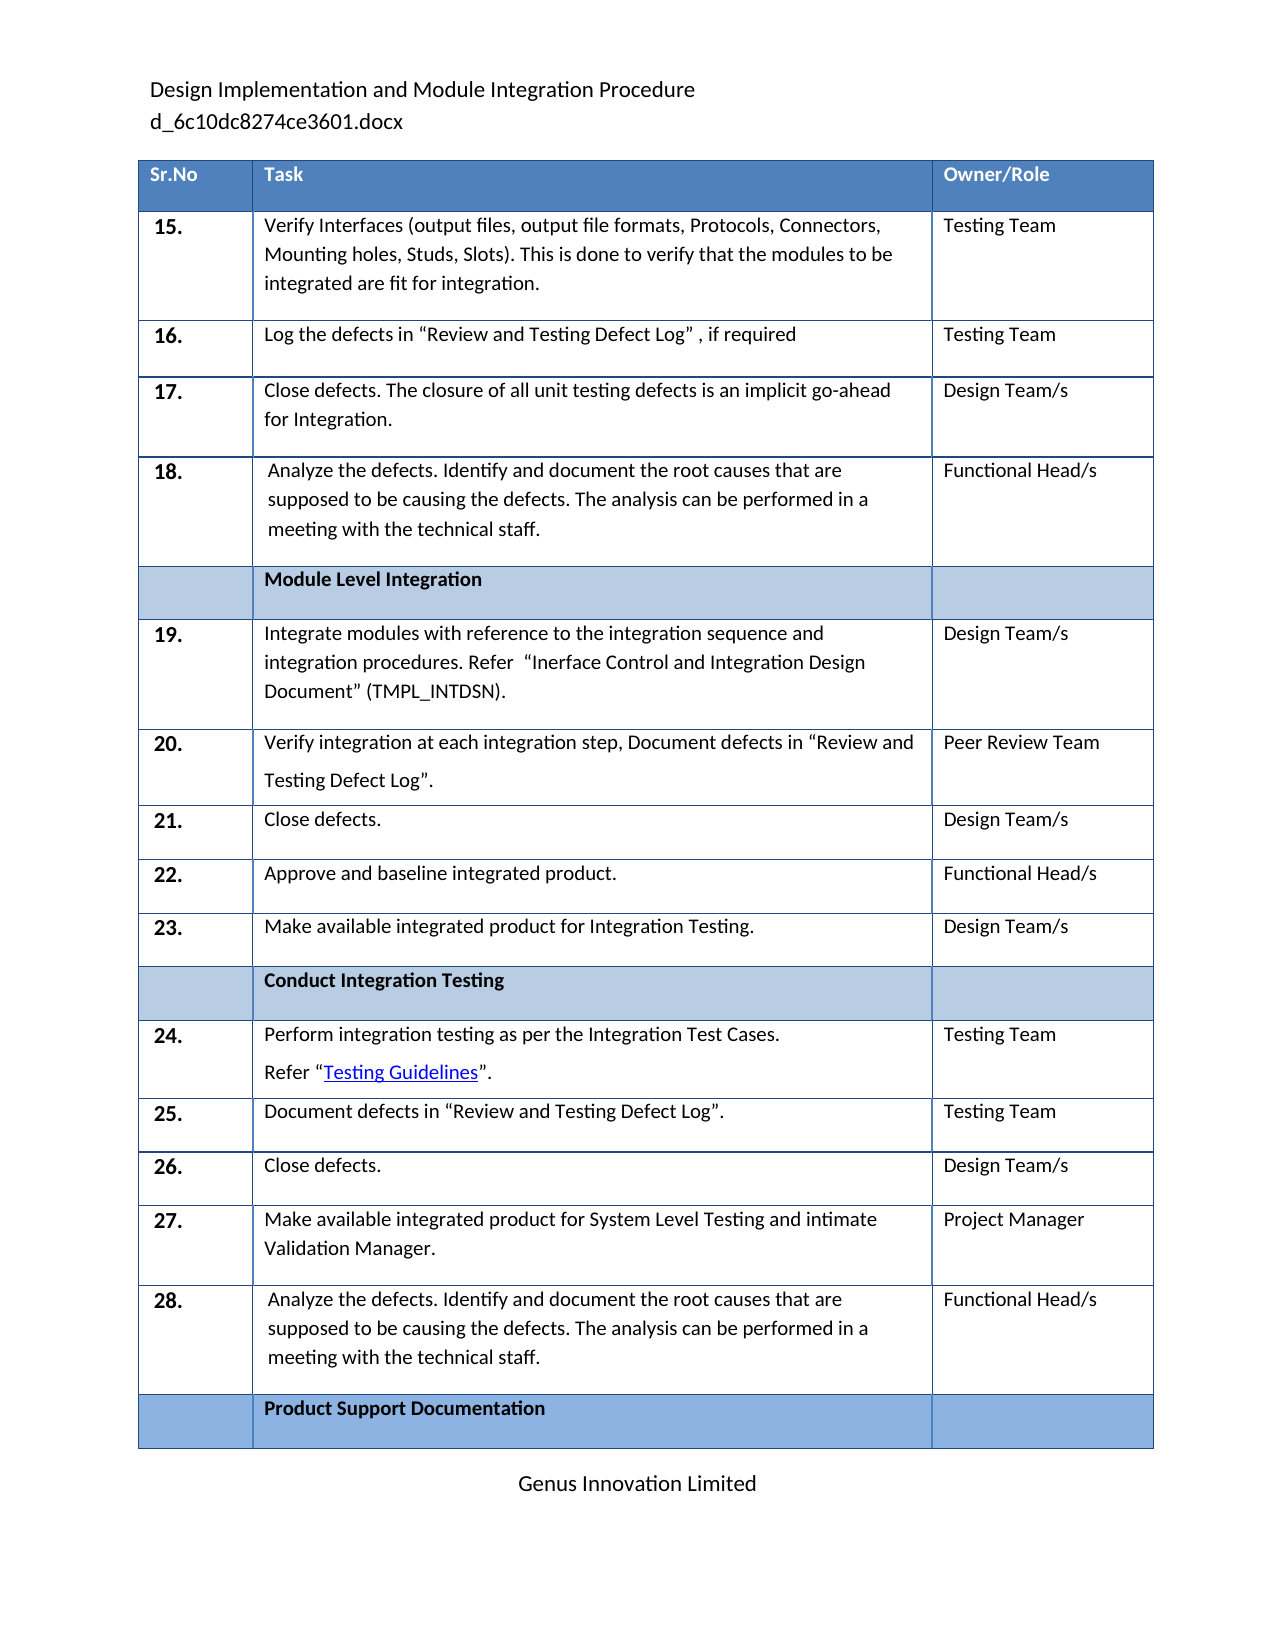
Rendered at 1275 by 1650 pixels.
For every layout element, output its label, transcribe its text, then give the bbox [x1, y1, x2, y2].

table_cell [933, 1395, 1153, 1448]
table_header Sr.No [139, 161, 252, 211]
table_cell [139, 1395, 252, 1448]
table_cell Analyze the defects. Identify and document the root causes that are supposed to be causing the defects. The analysis can be performed in a meeting with the technical staff. [253, 458, 932, 566]
table_cell [139, 567, 252, 619]
table_cell [139, 212, 252, 320]
table_header Task [253, 161, 932, 211]
table_cell Product Support Documentation [254, 1395, 931, 1448]
table_cell [139, 914, 252, 966]
table_cell Testing Team [933, 321, 1153, 376]
table_cell Peer Review Team [933, 730, 1153, 805]
table_cell [139, 1021, 252, 1098]
table_cell [139, 730, 252, 805]
table_cell [139, 967, 252, 1020]
table_cell Functional Head/s [933, 1286, 1153, 1394]
table_cell Log the defects in “Review and Testing Defect Log” , if required [253, 321, 932, 376]
table_cell Verify integration at each integration step, Document defects in “Review and Testing Defect Log”. [254, 730, 931, 805]
table_cell Make available integrated product for System Level Testing and intimate Validation Manager. [254, 1206, 931, 1285]
table_cell [139, 1286, 252, 1394]
table_cell [139, 1206, 252, 1285]
table_cell Document defects in “Review and Testing Defect Log”. [254, 1099, 931, 1151]
table_cell Functional Head/s [933, 860, 1153, 912]
table_cell Functional Head/s [933, 458, 1153, 566]
table_cell Close defects. [253, 806, 932, 859]
table_cell [139, 806, 252, 859]
table_cell Make available integrated product for Integration Testing. [253, 914, 932, 966]
table_cell Verify Interfaces (output files, output file formats, Protocols, Connectors, Mounting holes, Studs, Slots). This is done to verify that the modules to be integrated are fit for integration. [254, 212, 931, 320]
table_cell Approve and baseline integrated product. [254, 860, 931, 912]
table_cell [139, 620, 252, 728]
table_cell Conduct Integration Testing [254, 967, 931, 1020]
table_cell Close defects. [253, 1153, 932, 1205]
table_cell [139, 860, 252, 912]
table_cell Testing Team [933, 1021, 1153, 1098]
table_cell [139, 378, 252, 456]
table_cell Module Level Integration [254, 567, 931, 619]
table_cell Testing Team [933, 212, 1153, 320]
table_cell Design Team/s [933, 378, 1153, 456]
table_cell Design Team/s [933, 620, 1153, 728]
table_cell [933, 567, 1153, 619]
table_cell Testing Team [933, 1099, 1153, 1151]
table_cell [139, 1153, 252, 1205]
table_cell Close defects. The closure of all unit testing defects is an implicit go-ahead for Integration. [254, 378, 931, 456]
table_cell [139, 458, 252, 566]
table_cell Design Team/s [933, 806, 1153, 859]
table_cell Project Manager [933, 1206, 1153, 1285]
table_cell [139, 321, 252, 376]
table_cell Design Team/s [933, 1153, 1153, 1205]
table_cell Integrate modules with reference to the integration sequence and integration procedures. Refer “Inerface Control and Integration Design Document” (TMPL_INTDSN). [253, 620, 932, 728]
table_header Owner/Role [933, 161, 1153, 211]
table_cell Perform integration testing as per the Integration Test Cases. Refer “Testing Guidelines”. [253, 1021, 932, 1098]
table_cell [139, 1099, 252, 1151]
table_cell Design Team/s [933, 914, 1153, 966]
table_cell [933, 967, 1153, 1020]
table_cell Analyze the defects. Identify and document the root causes that are supposed to be causing the defects. The analysis can be performed in a meeting with the technical staff. [253, 1286, 932, 1394]
